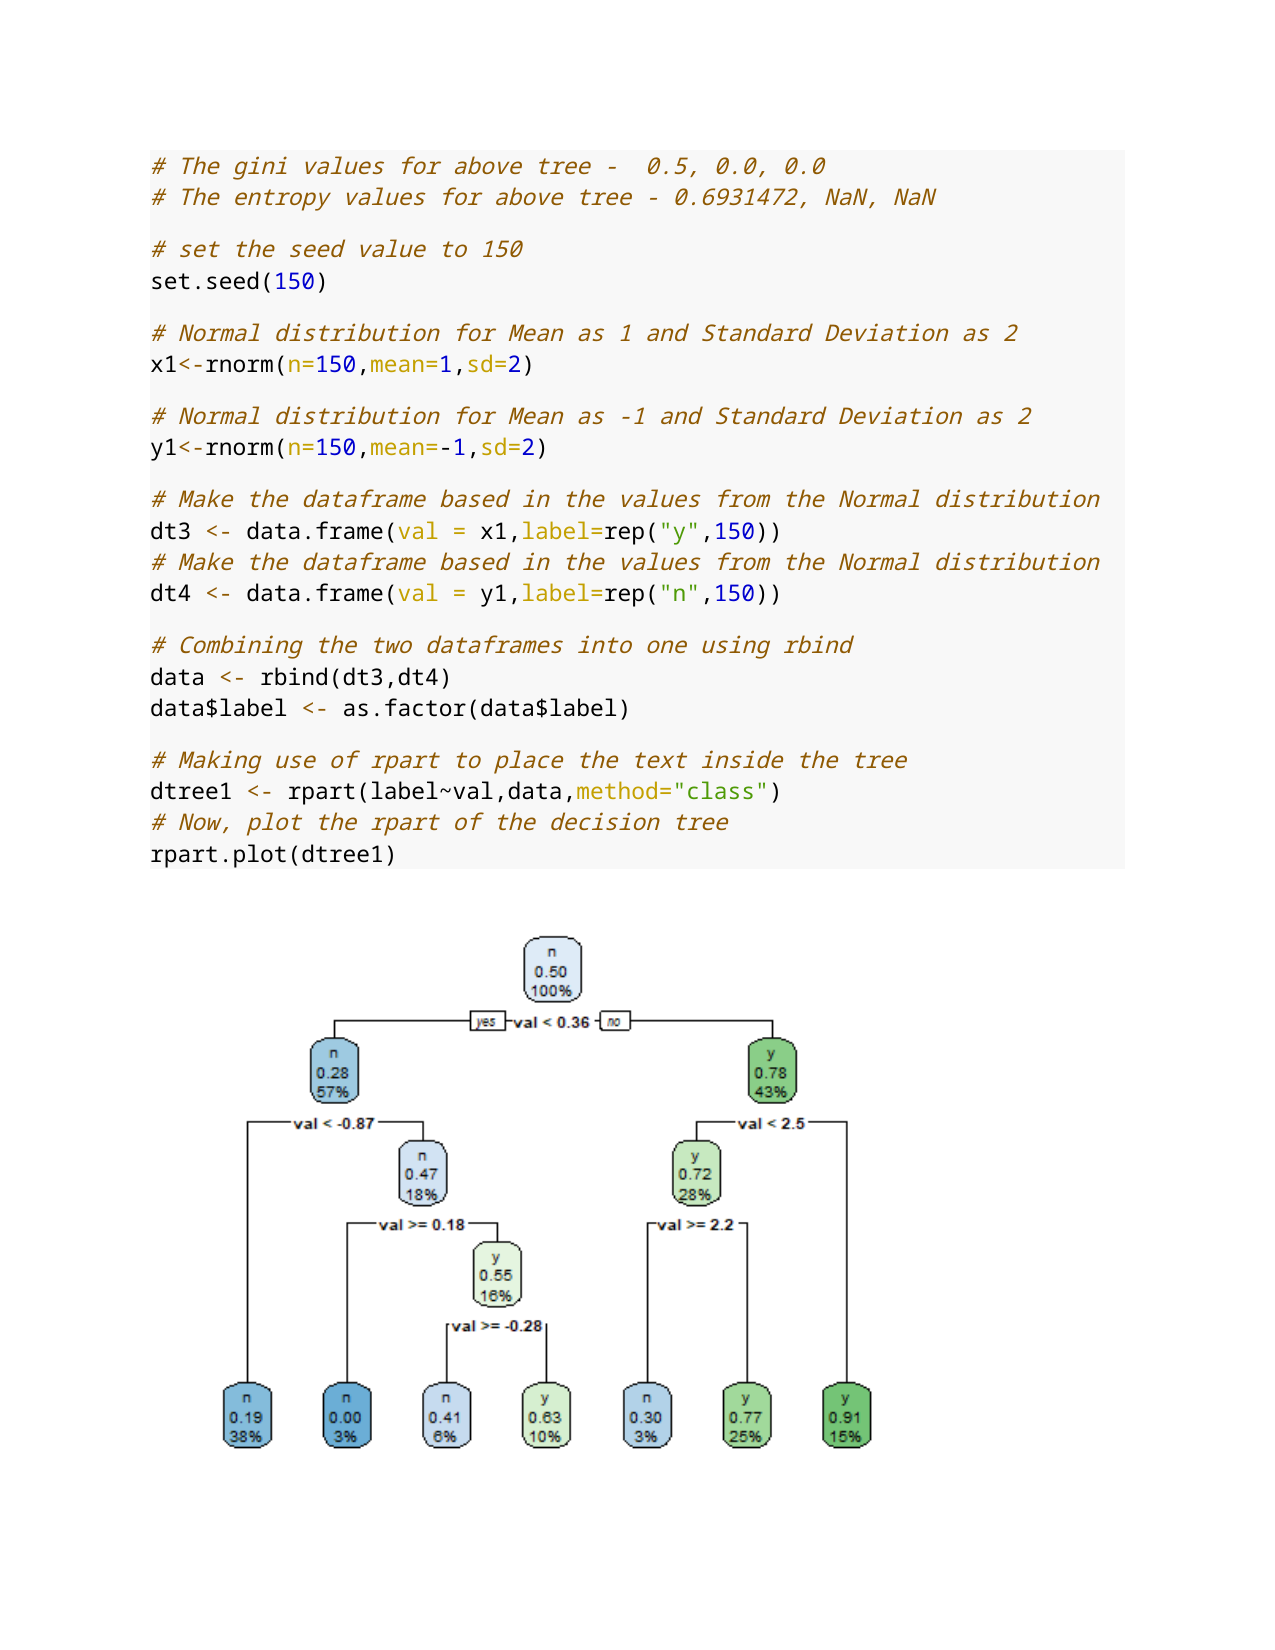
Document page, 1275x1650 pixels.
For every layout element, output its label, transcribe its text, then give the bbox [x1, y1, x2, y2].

text # Combining the two dataframes into one using rbind data <- rbind(dt3,dt4) data$label <- as.factor(data$label) [452, 629, 1125, 723]
text # The gini values for above tree - 0.5, 0.0, 0.0 # The entropy values for above tree - 0.6931472, NaN, NaN [824, 150, 1125, 212]
text # Normal distribution for Mean as -1 and Standard Deviation as 2 y1<-rnorm(n=150,mean=-1,sd=2) [549, 400, 1125, 462]
text # set the seed value to 150 set.seed(150) [150, 233, 1125, 296]
picture [168, 889, 927, 1496]
text # Make the dataframe based in the values from the Normal distribution dt3 <- data.frame(val = x1,label=rep("y",150)) # Make the dataframe based in the values from the Normal distribution dt4 <- data.frame(val = y1,label=rep("n",150)) [150, 483, 1125, 608]
text # Making use of rpart to place the text inside the tree dtree1 <- rpart(label~val,data,method="class") # Now, plot the rpart of the decision tree rpart.plot(dtree1) [150, 744, 1125, 869]
text # Normal distribution for Mean as 1 and Standard Deviation as 2 x1<-rnorm(n=150,mean=1,sd=2) [535, 317, 1125, 379]
